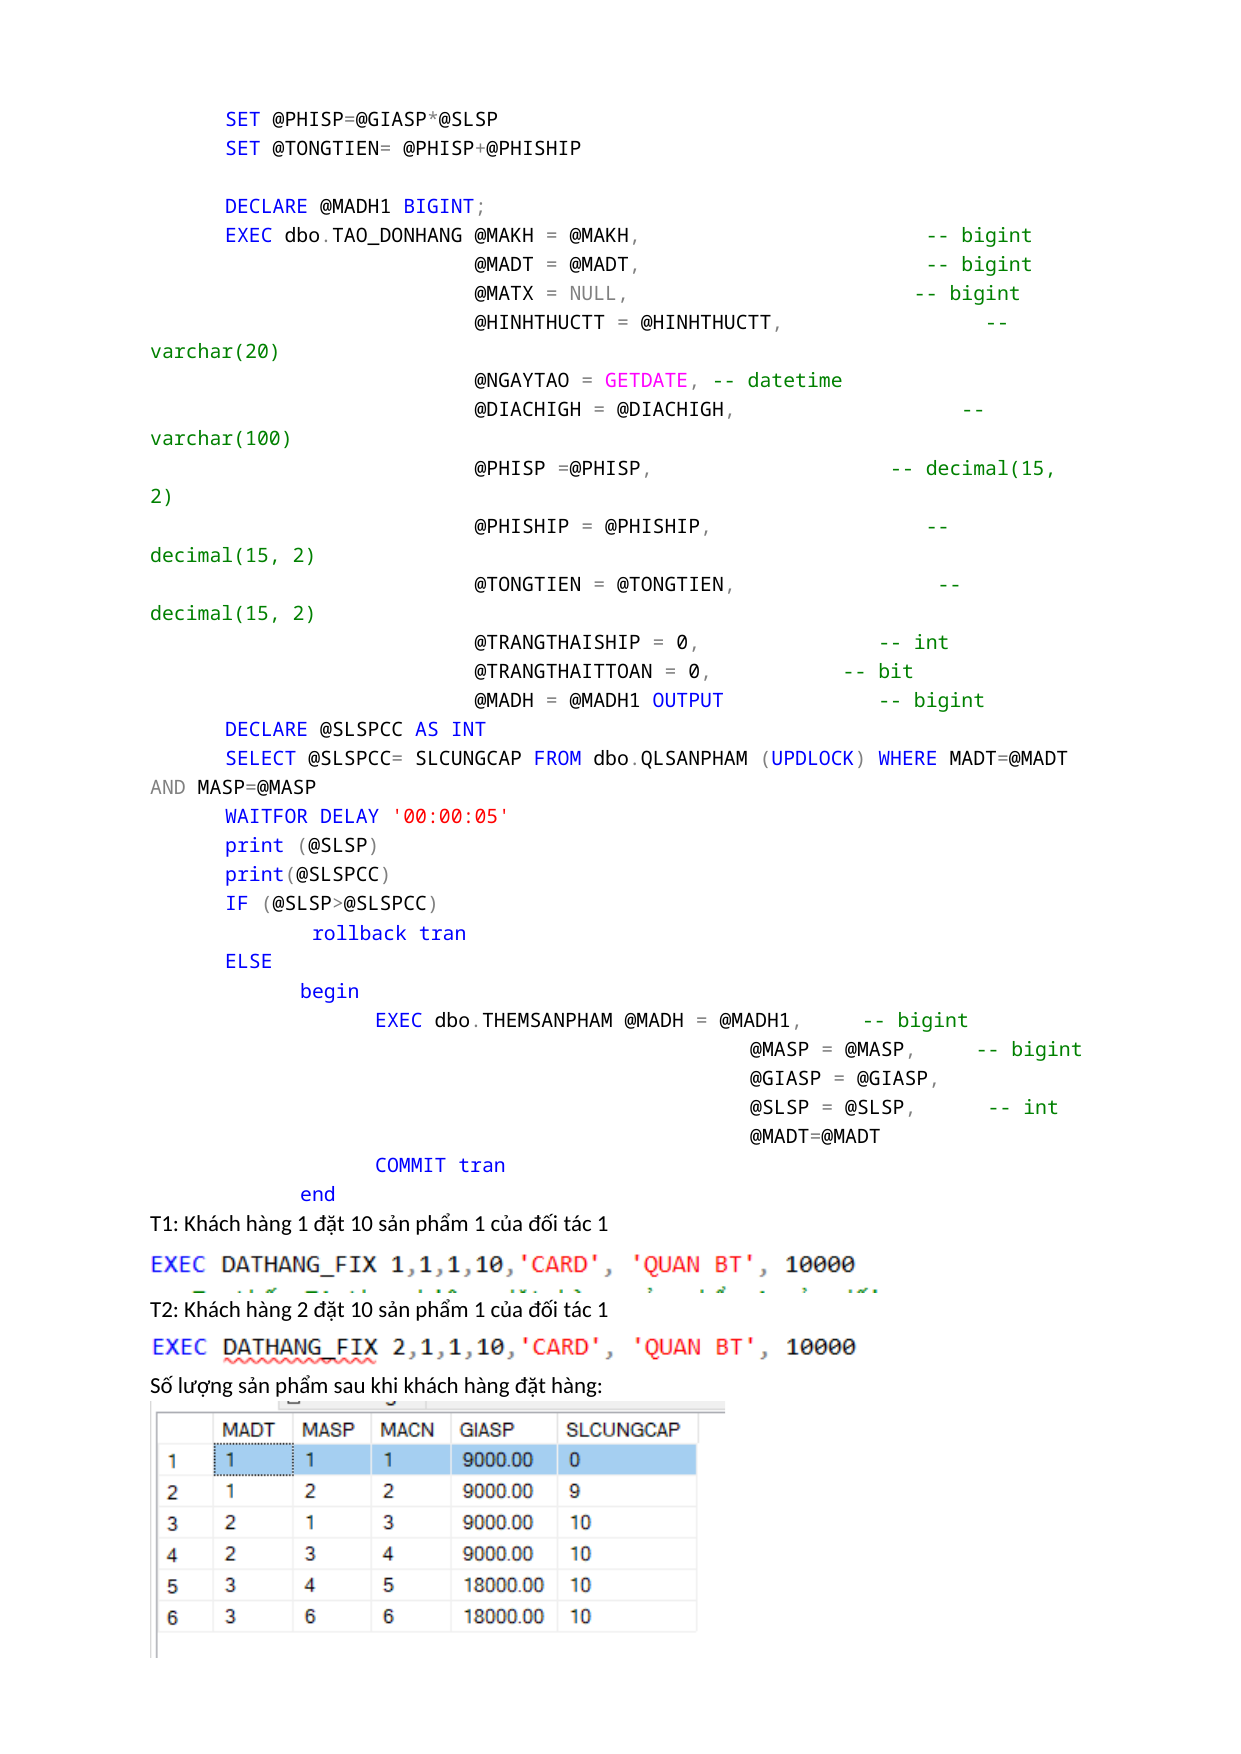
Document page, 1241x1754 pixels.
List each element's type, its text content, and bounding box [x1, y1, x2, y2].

text @MADH = @MADH1 OUTPUT -- bigint [150, 686, 1090, 713]
text rollback tran [150, 919, 1090, 946]
text @MASP = @MASP, -- bigint [150, 1035, 1090, 1062]
text @HINHTHUCTT = @HINHTHUCTT, -- varchar(20) [150, 308, 1090, 364]
text @NGAYTAO = GETDATE, -- datetime [150, 367, 1090, 393]
text WAITFOR DELAY '00:00:05' [150, 802, 1090, 829]
text print (@SLSP) [150, 832, 1090, 858]
text DECLARE @SLSPCC AS INT [150, 715, 1090, 742]
text ELSE [150, 948, 1090, 975]
text @SLSP = @SLSP, -- int [150, 1093, 1090, 1120]
text @PHISHIP = @PHISHIP, -- decimal(15, 2) [150, 512, 1090, 568]
text EXEC dbo.THEMSANPHAM @MADH = @MADH1, -- bigint [150, 1006, 1090, 1033]
picture [150, 1239, 879, 1293]
text print(@SLSPCC) [150, 861, 1090, 888]
list end [150, 1180, 1090, 1207]
list T1: Khách hàng 1 đặt 10 sản phẩm 1 của đối tác 1 [150, 1209, 1090, 1237]
text IF (@SLSP>@SLSPCC) [150, 890, 1090, 917]
text @MADT = @MADT, -- bigint [150, 250, 1090, 277]
text @GIASP = @GIASP, [150, 1064, 1090, 1091]
text SET @PHISP=@GIASP*@SLSP [150, 105, 1090, 132]
text SET @TONGTIEN= @PHISP+@PHISHIP [150, 134, 1090, 161]
list T2: Khách hàng 2 đặt 10 sản phẩm 1 của đối tác 1 [150, 1295, 1090, 1323]
text @MADT=@MADT [150, 1122, 1090, 1149]
text @MATX = NULL, -- bigint [150, 279, 1090, 306]
picture [150, 1401, 725, 1658]
text @TRANGTHAISHIP = 0, -- int [150, 628, 1090, 655]
text @TRANGTHAITTOAN = 0, -- bit [150, 657, 1090, 684]
text @PHISP =@PHISP, -- decimal(15, 2) [150, 454, 1090, 510]
text EXEC dbo.TAO_DONHANG @MAKH = @MAKH, -- bigint [150, 221, 1090, 248]
text @TONGTIEN = @TONGTIEN, -- decimal(15, 2) [150, 570, 1090, 626]
text @DIACHIGH = @DIACHIGH, -- varchar(100) [150, 396, 1090, 452]
text begin [150, 977, 1090, 1004]
text COMMIT tran [150, 1151, 1090, 1178]
list Số lượng sản phẩm sau khi khách hàng đặt hàng: [150, 1371, 1090, 1399]
text SELECT @SLSPCC= SLCUNGCAP FROM dbo.QLSANPHAM (UPDLOCK) WHERE MADT=@MADT AND MASP=@MASP [150, 744, 1090, 800]
text DECLARE @MADH1 BIGINT; [150, 192, 1090, 219]
picture [150, 1325, 886, 1369]
